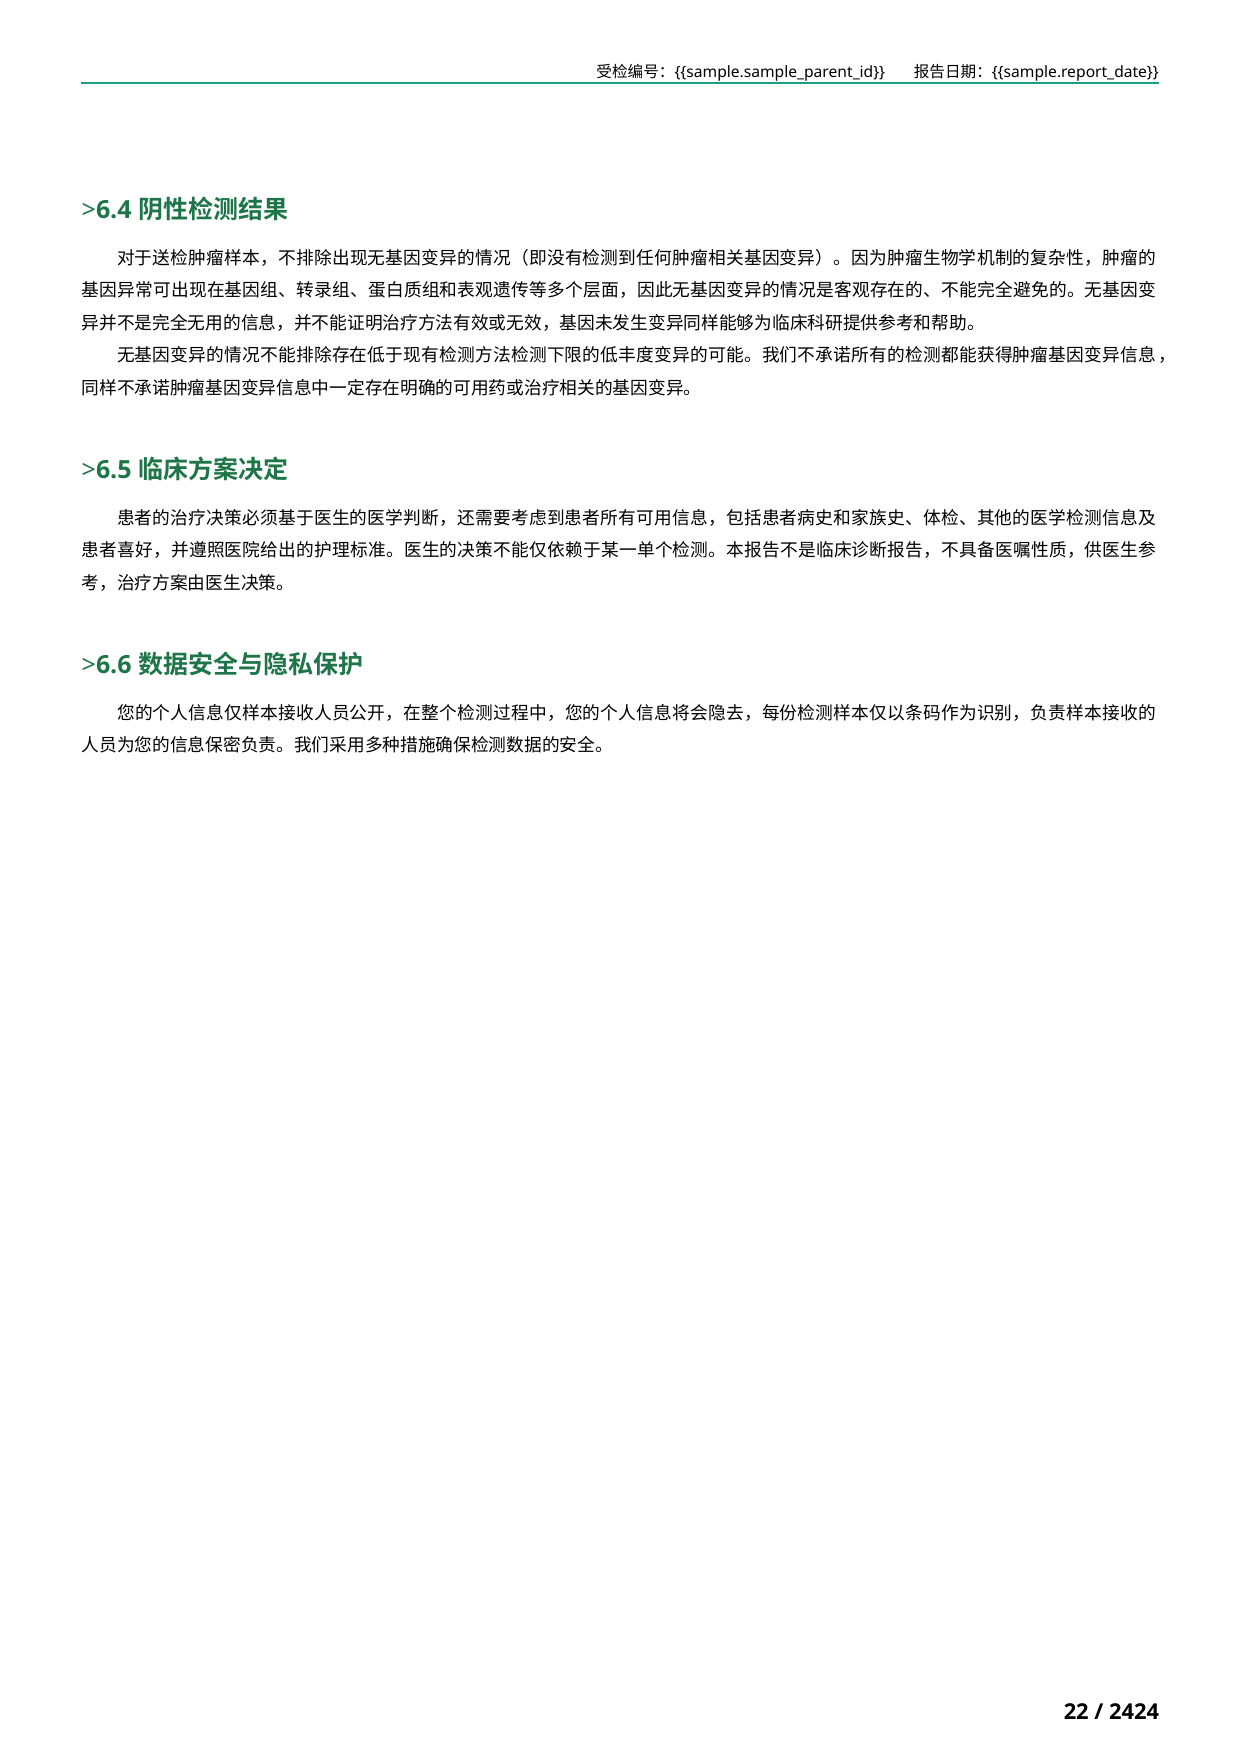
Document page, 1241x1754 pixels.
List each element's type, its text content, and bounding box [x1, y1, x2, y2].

text >6.4 阴性检测结果 [81, 175, 1159, 240]
text 对于送检肿瘤样本，不排除出现无基因变异的情况（即没有检测到任何肿瘤相关基因变异）。因为肿瘤生物学机制的复杂性，肿瘤的基因异常可出现在基因组、转录组、蛋白质组和表观遗传等多个层面，因此无基因变异的情况是客观存在的、不能完全避免的。无基因变异并不是完全无用的信息，并不能证明治疗方法有效或无效，基因未发生变异同样能够为临床科研提供参考和帮助。 [81, 240, 1159, 338]
text >6.6 数据安全与隐私保护 [81, 630, 1159, 695]
text 患者的治疗决策必须基于医生的医学判断，还需要考虑到患者所有可用信息，包括患者病史和家族史、体检、其他的医学检测信息及患者喜好，并遵照医院给出的护理标准。医生的决策不能仅依赖于某一单个检测。本报告不是临床诊断报告，不具备医嘱性质，供医生参考，治疗方案由医生决策。 [81, 500, 1159, 598]
text >6.5 临床方案决定 [81, 435, 1159, 500]
text 您的个人信息仅样本接收人员公开，在整个检测过程中，您的个人信息将会隐去，每份检测样本仅以条码作为识别，负责样本接收的人员为您的信息保密负责。我们采用多种措施确保检测数据的安全。 [81, 695, 1159, 760]
text 无基因变异的情况不能排除存在低于现有检测方法检测下限的低丰度变异的可能。我们不承诺所有的检测都能获得肿瘤基因变异信息，同样不承诺肿瘤基因变异信息中一定存在明确的可用药或治疗相关的基因变异。 [81, 338, 1159, 403]
